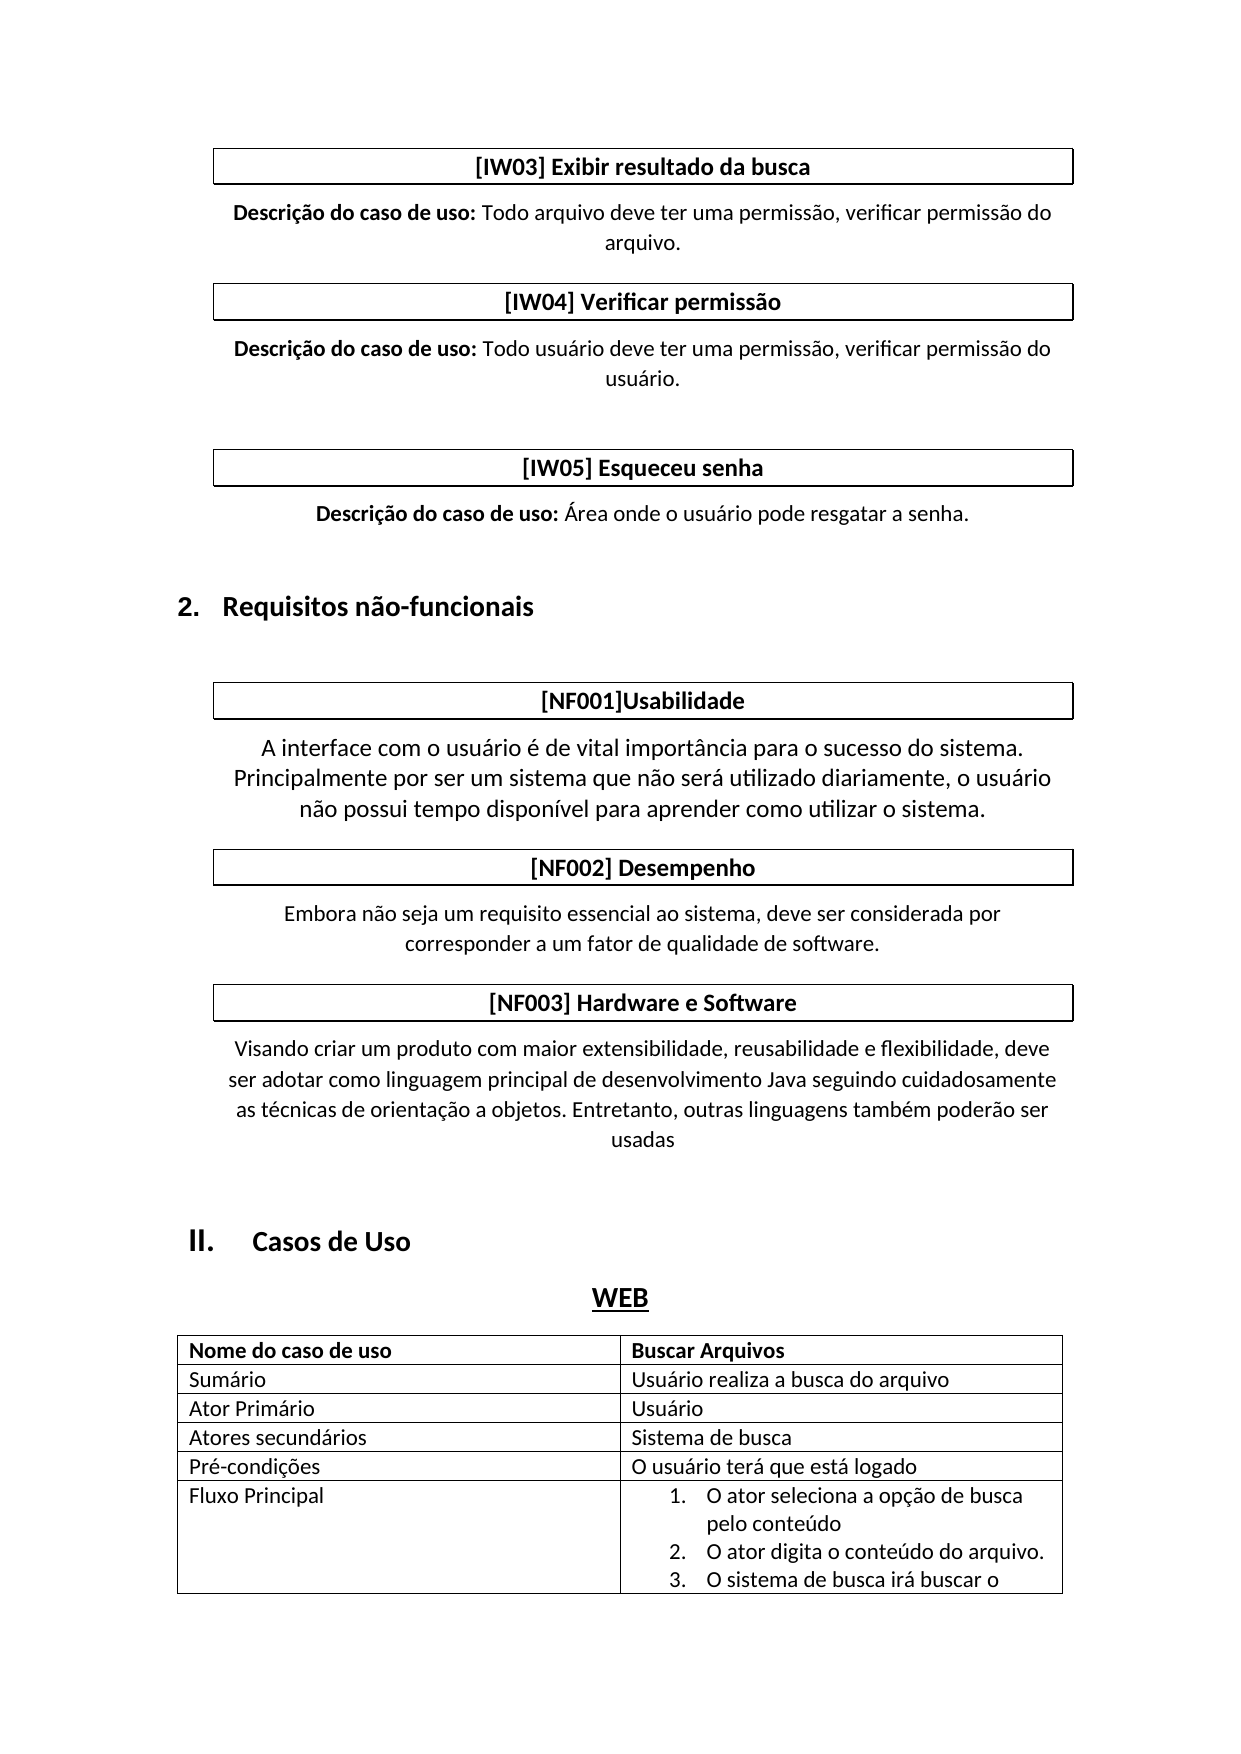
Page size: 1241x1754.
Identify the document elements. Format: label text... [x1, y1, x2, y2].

list Embora não seja um requisito essencial ao sistema, deve ser considerada por corresponder a um fator de qualidade de software. [222, 899, 1063, 957]
text [NF001]Usabilidade [214, 683, 1072, 718]
text WEB [177, 1279, 1063, 1315]
list Descrição do caso de uso: Todo arquivo deve ter uma permissão, verificar permissão do arquivo. [222, 198, 1063, 256]
table_cell Sumário [178, 1365, 620, 1393]
list Descrição do caso de uso: Área onde o usuário pode resgatar a senha. [222, 499, 1063, 528]
table_cell Usuário realiza a busca do arquivo [621, 1365, 1062, 1393]
table_header Buscar Arquivos [621, 1336, 1062, 1364]
list Visando criar um produto com maior extensibilidade, reusabilidade e flexibilidade, deve ser adotar como linguagem principal de desenvolvimento Java seguindo cuidadosamente as técnicas de orientação a objetos. Entretanto, outras linguagens também poderão ser usadas [222, 1034, 1063, 1153]
text [NF002] Desempenho [214, 850, 1072, 884]
text A interface com o usuário é de vital importância para o sucesso do sistema. Principalmente por ser um sistema que não será utilizado diariamente, o usuário não possui tempo disponível para aprender como utilizar o sistema. [222, 732, 1063, 823]
table_cell Usuário [621, 1394, 1062, 1422]
table_cell Atores secundários [178, 1423, 620, 1451]
table_header Nome do caso de uso [178, 1336, 620, 1364]
text [IW04] Verificar permissão [214, 284, 1072, 319]
table_cell Pré-condições [178, 1452, 620, 1480]
text [IW05] Esqueceu senha [214, 450, 1072, 485]
table_cell Ator Primário [178, 1394, 620, 1422]
text [IW03] Exibir resultado da busca [214, 149, 1072, 183]
table_cell O usuário terá que está logado [621, 1452, 1062, 1480]
table_cell Sistema de busca [621, 1423, 1062, 1451]
list Casos de Uso [215, 1219, 1063, 1260]
list Descrição do caso de uso: Todo usuário deve ter uma permissão, verificar permissão do usuário. [222, 334, 1063, 392]
text [NF003] Hardware e Software [214, 985, 1072, 1020]
list Requisitos não-funcionais [177, 588, 1063, 624]
table_cell Fluxo Principal [178, 1481, 620, 1593]
